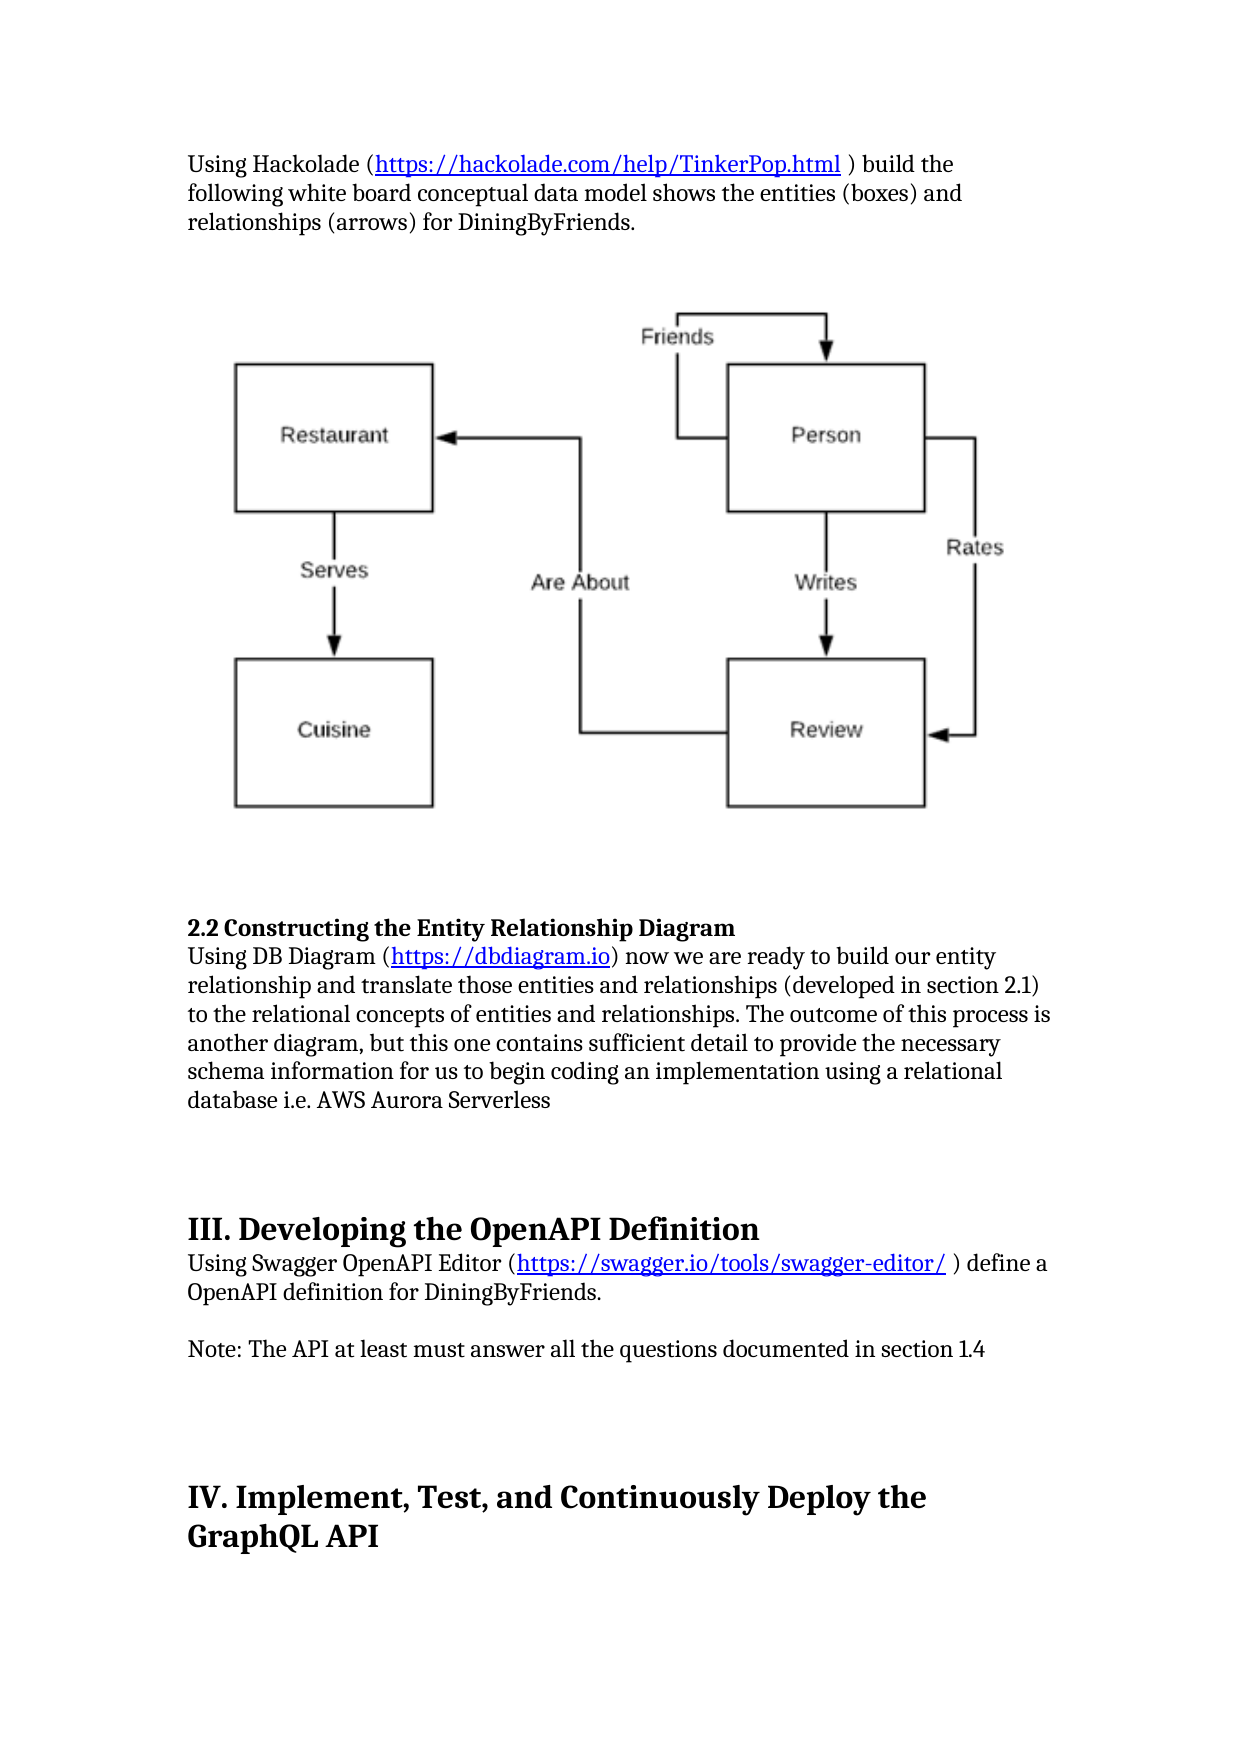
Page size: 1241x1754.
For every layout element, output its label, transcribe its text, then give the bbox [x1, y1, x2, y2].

text 2.2 Constructing the Entity Relationship Diagram [187, 913, 1053, 942]
text III. Developing the OpenAPI Definition [187, 1211, 1053, 1249]
picture [187, 265, 1053, 856]
text Using DB Diagram (https://dbdiagram.io) now we are ready to build our entity relationship and translate those entities and relationships (developed in section 2.1) to the relational concepts of entities and relationships. The outcome of this process is another diagram, but this one contains sufficient detail to provide the necessary schema information for us to begin coding an implementation using a relational database i.e. AWS Aurora Serverless [187, 942, 1053, 1115]
text Note: The API at least must answer all the questions documented in section 1.4 [187, 1335, 1053, 1364]
text Using Hackolade (https://hackolade.com/help/TinkerPop.html ) build the following white board conceptual data model shows the entities (boxes) and relationships (arrows) for DiningByFriends. [187, 150, 1053, 236]
text IV. Implement, Test, and Continuously Deploy the GraphQL API [187, 1479, 1053, 1556]
text Using Swagger OpenAPI Editor (https://swagger.io/tools/swagger-editor/ ) define a OpenAPI definition for DiningByFriends. [187, 1249, 1053, 1306]
